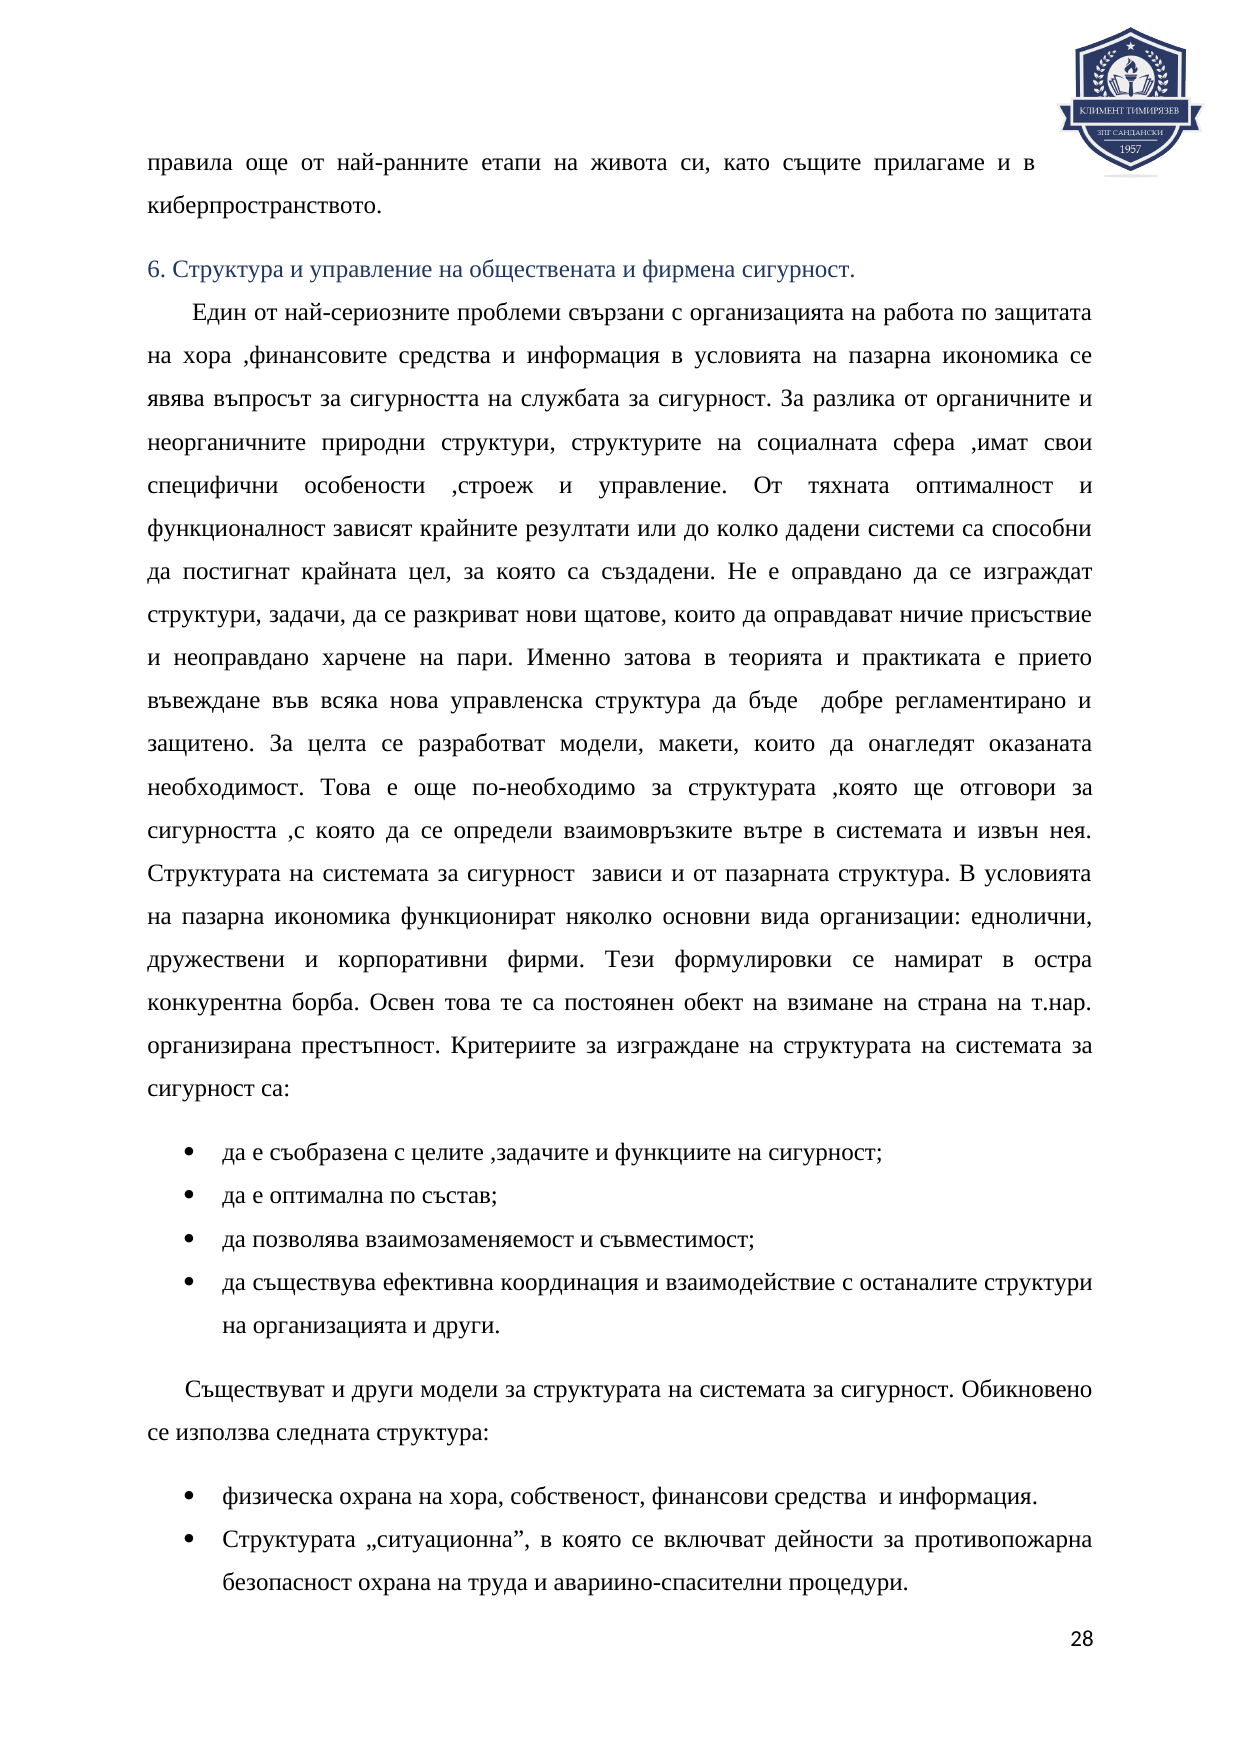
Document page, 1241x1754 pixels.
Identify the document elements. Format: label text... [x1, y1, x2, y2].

list физическа охрана на хора, собственост, финансови средства и информация. [184, 1481, 1093, 1510]
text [147, 147, 1093, 219]
list да е оптимална по състав; [184, 1181, 1093, 1209]
picture [1055, 27, 1206, 178]
subtitle 6. Структура и управление на обществената и фирмена сигурност. [147, 254, 1093, 283]
text Съществуват и други модели за структурата на системата за сигурност. Обикновено се използва следната структура: [147, 1374, 1093, 1446]
text Един от най-сериозните проблеми свързани с организацията на работа по защитата на хора ,финансовите средства и информация в условията на пазарна икономика се явява въпросът за сигурността на службата за сигурност. За разлика от органичните и неорганичните природни структури, структурите на социалната сфера ,имат свои специфични особености ,строеж и управление. От тяхната оптималност и функционалност зависят крайните резултати или до колко дадени системи са способни да постигнат крайната цел, за която са създадени. Не е оправдано да се изграждат структури, задачи, да се разкриват нови щатове, които да оправдават ничие присъствие и неоправдано харчене на пари. Именно затова в теорията и практиката е прието въвеждане във всяка нова управленска структура да бъде добре регламентирано и защитено. За целта се разработват модели, макети, които да онагледят оказаната необходимост. Това е още по-необходимо за структурата ,която ще отговори за сигурността ,с която да се определи взаимовръзките вътре в системата и извън нея. Структурата на системата за сигурност зависи и от пазарната структура. В условията на пазарна икономика функционират няколко основни вида организации: еднолични, дружествени и корпоративни фирми. Тези формулировки се намират в остра конкурентна борба. Освен това те са постоянен обект на взимане на страна на т.нар. организирана престъпност. Критериите за изграждане на структурата на системата за сигурност са: [147, 297, 1093, 1102]
list да съществува ефективна координация и взаимодействие с останалите структури на организацията и други. [184, 1267, 1093, 1339]
list да е съобразена с целите ,задачите и функциите на сигурност; [184, 1137, 1093, 1166]
list Структурата „ситуационна”, в която се включват дейности за противопожарна безопасност охрана на труда и авариино-спасителни процедури. [184, 1524, 1093, 1596]
list да позволява взаимозаменяемост и съвместимост; [184, 1224, 1093, 1252]
